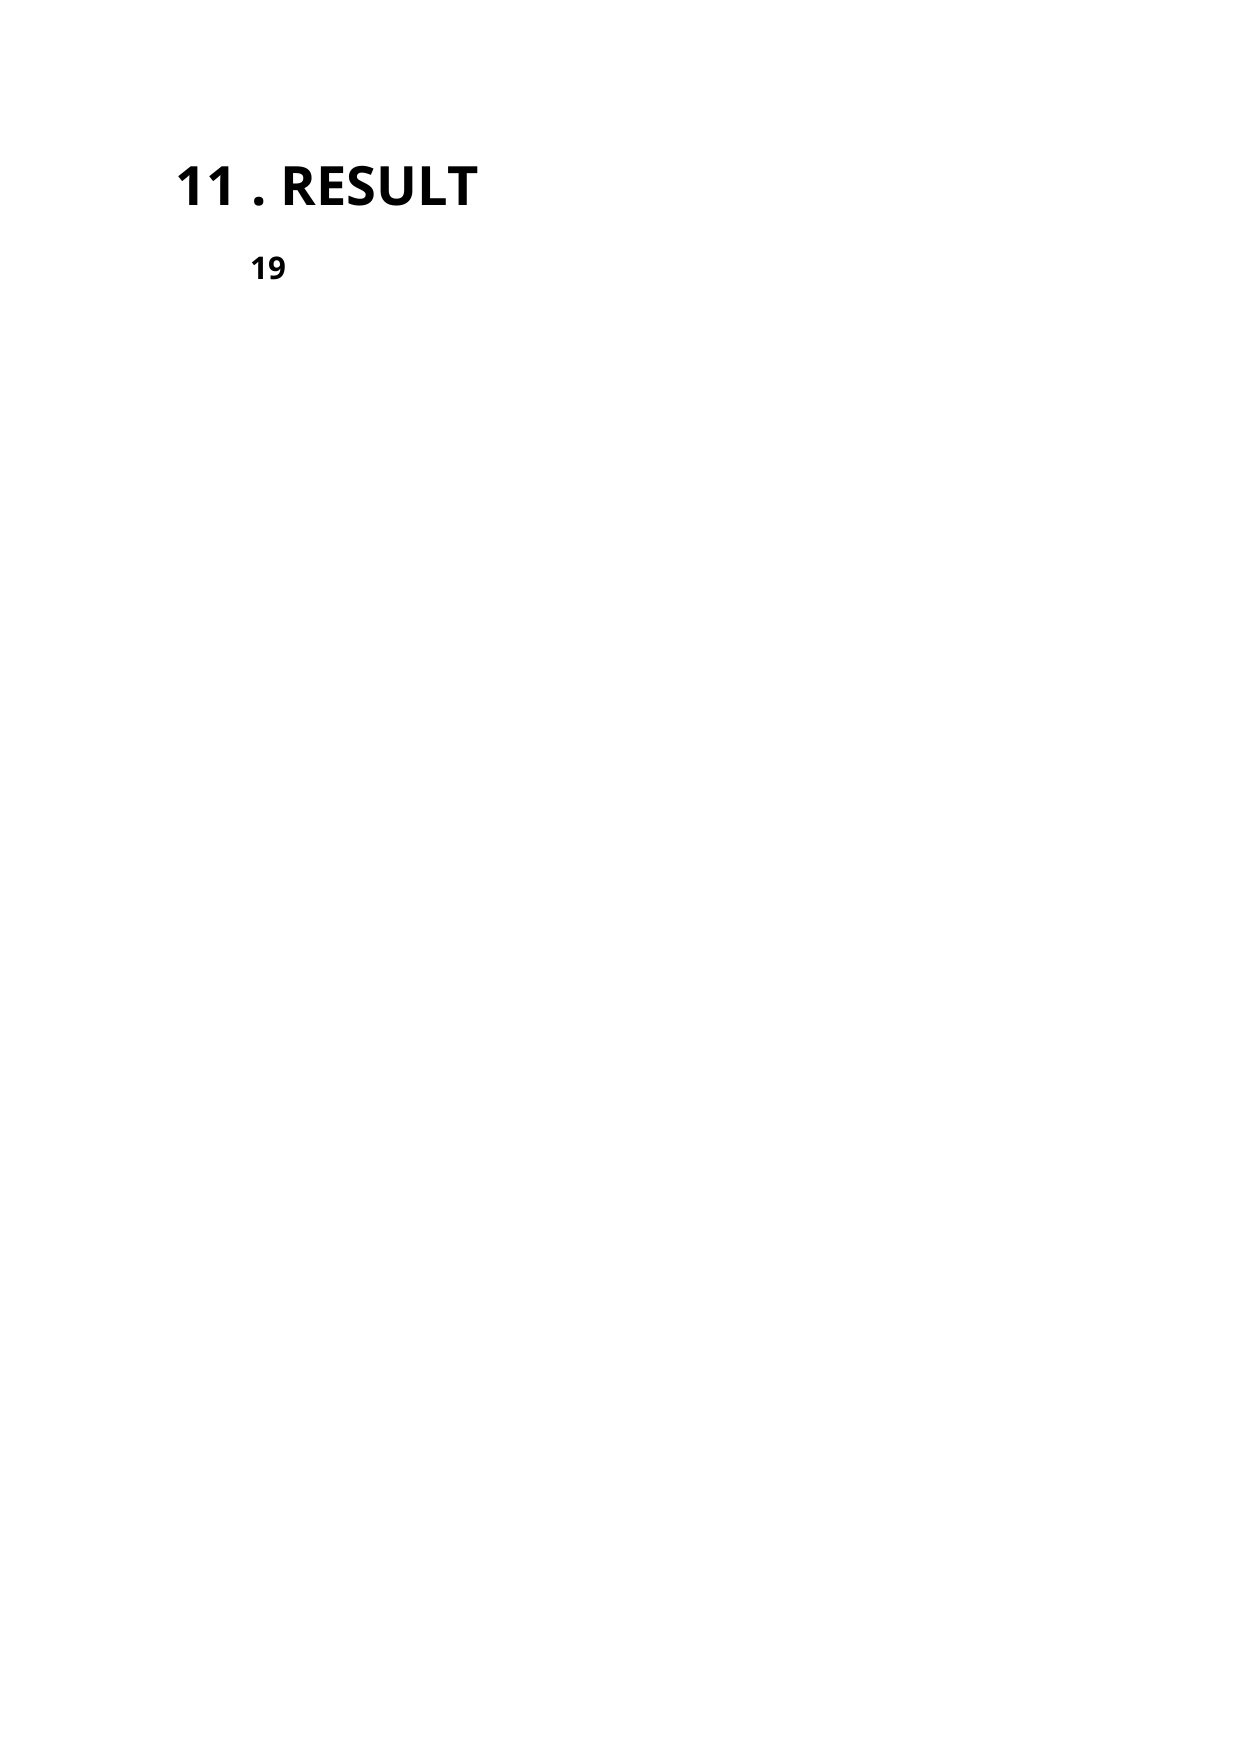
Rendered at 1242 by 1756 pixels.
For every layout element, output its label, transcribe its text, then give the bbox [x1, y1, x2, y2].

text 11 . RESULT 19 [175, 148, 1106, 295]
